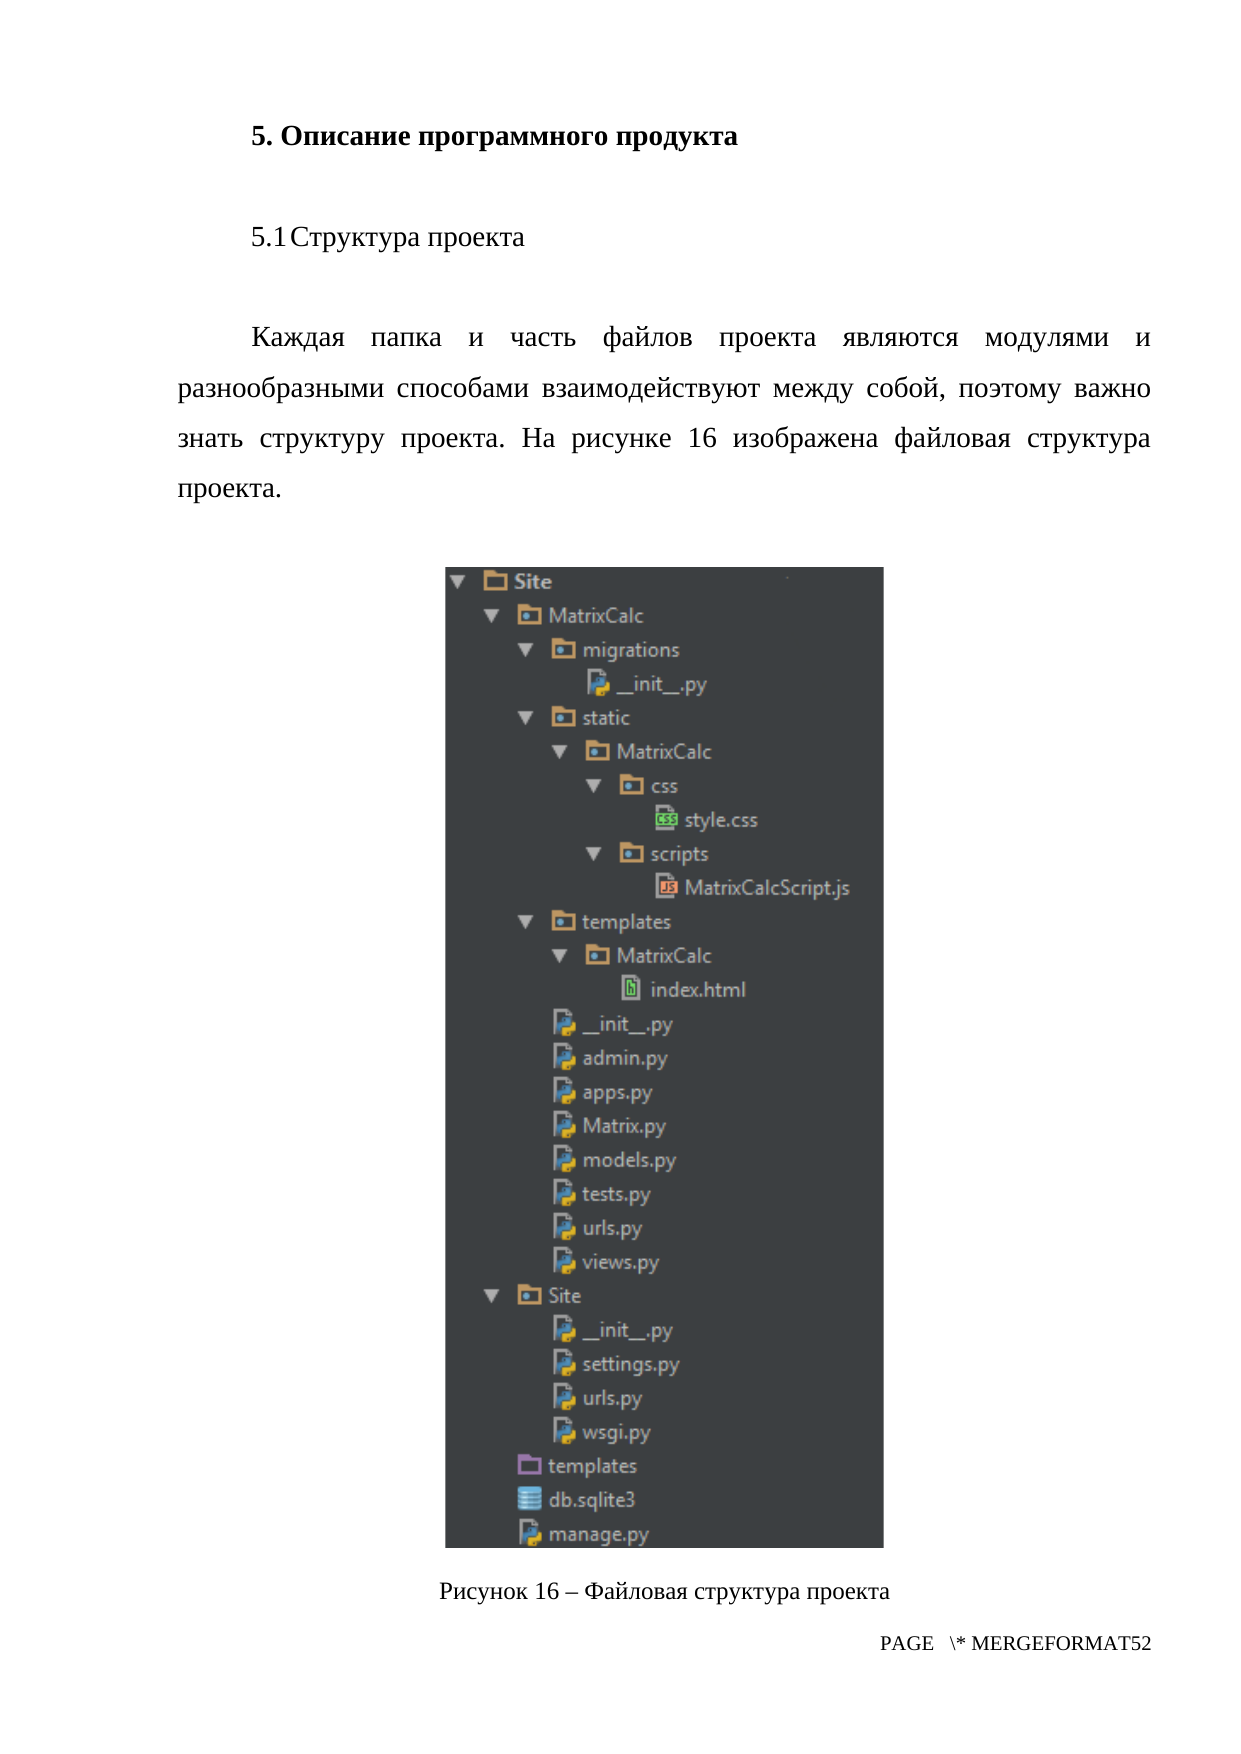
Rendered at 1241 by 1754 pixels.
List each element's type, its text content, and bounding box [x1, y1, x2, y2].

picture [445, 567, 884, 1548]
list Структура проекта [251, 219, 1152, 252]
text 5. Описание программного продукта [177, 118, 1152, 152]
text Каждая папка и часть файлов проекта являются модулями и разнообразными способами взаимодействуют между собой, поэтому важно знать структуру проекта. На рисунке 16 изображена файловая структура проекта. [177, 319, 1152, 504]
